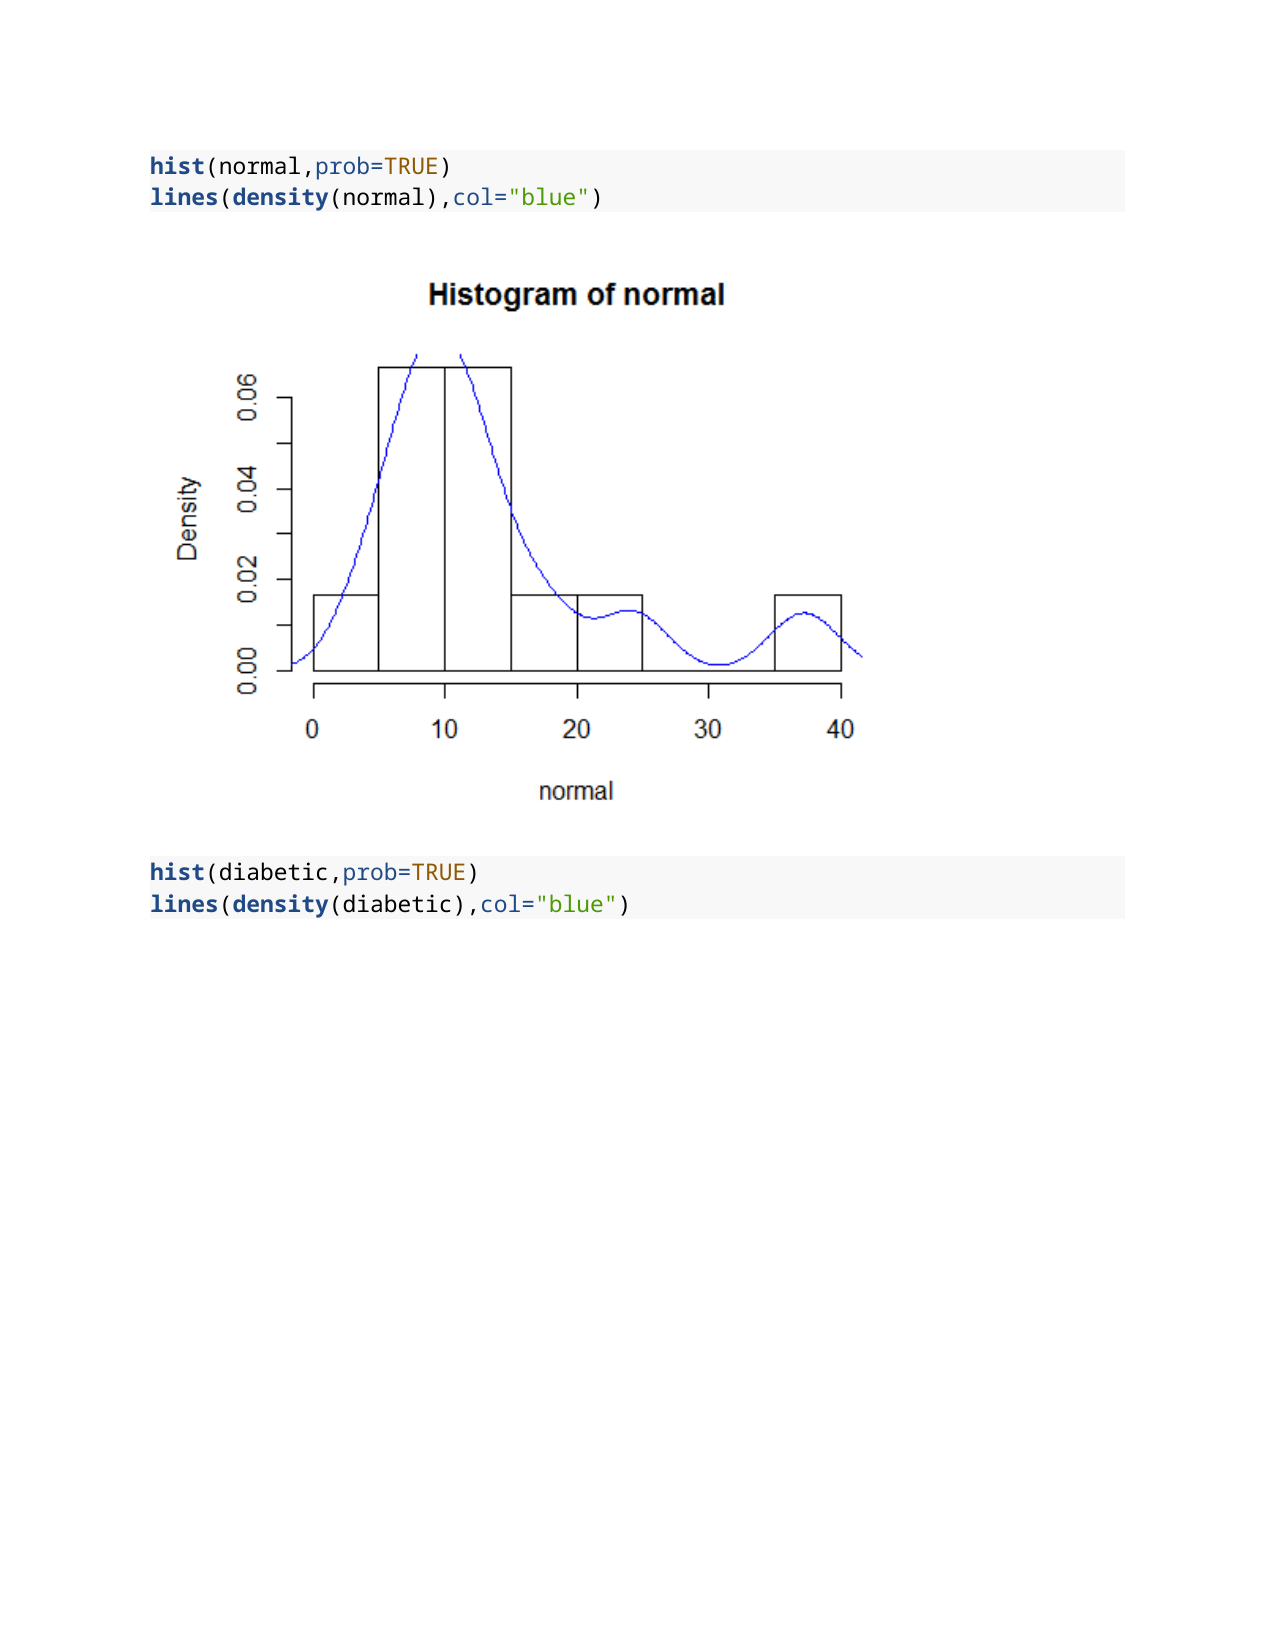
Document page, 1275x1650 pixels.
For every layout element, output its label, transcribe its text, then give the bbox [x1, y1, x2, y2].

text hist(normal,prob=TRUE) lines(density(normal),col="blue") [452, 150, 1125, 212]
text hist(diabetic,prob=TRUE) lines(density(diabetic),col="blue") [150, 856, 1125, 919]
picture [168, 231, 925, 838]
